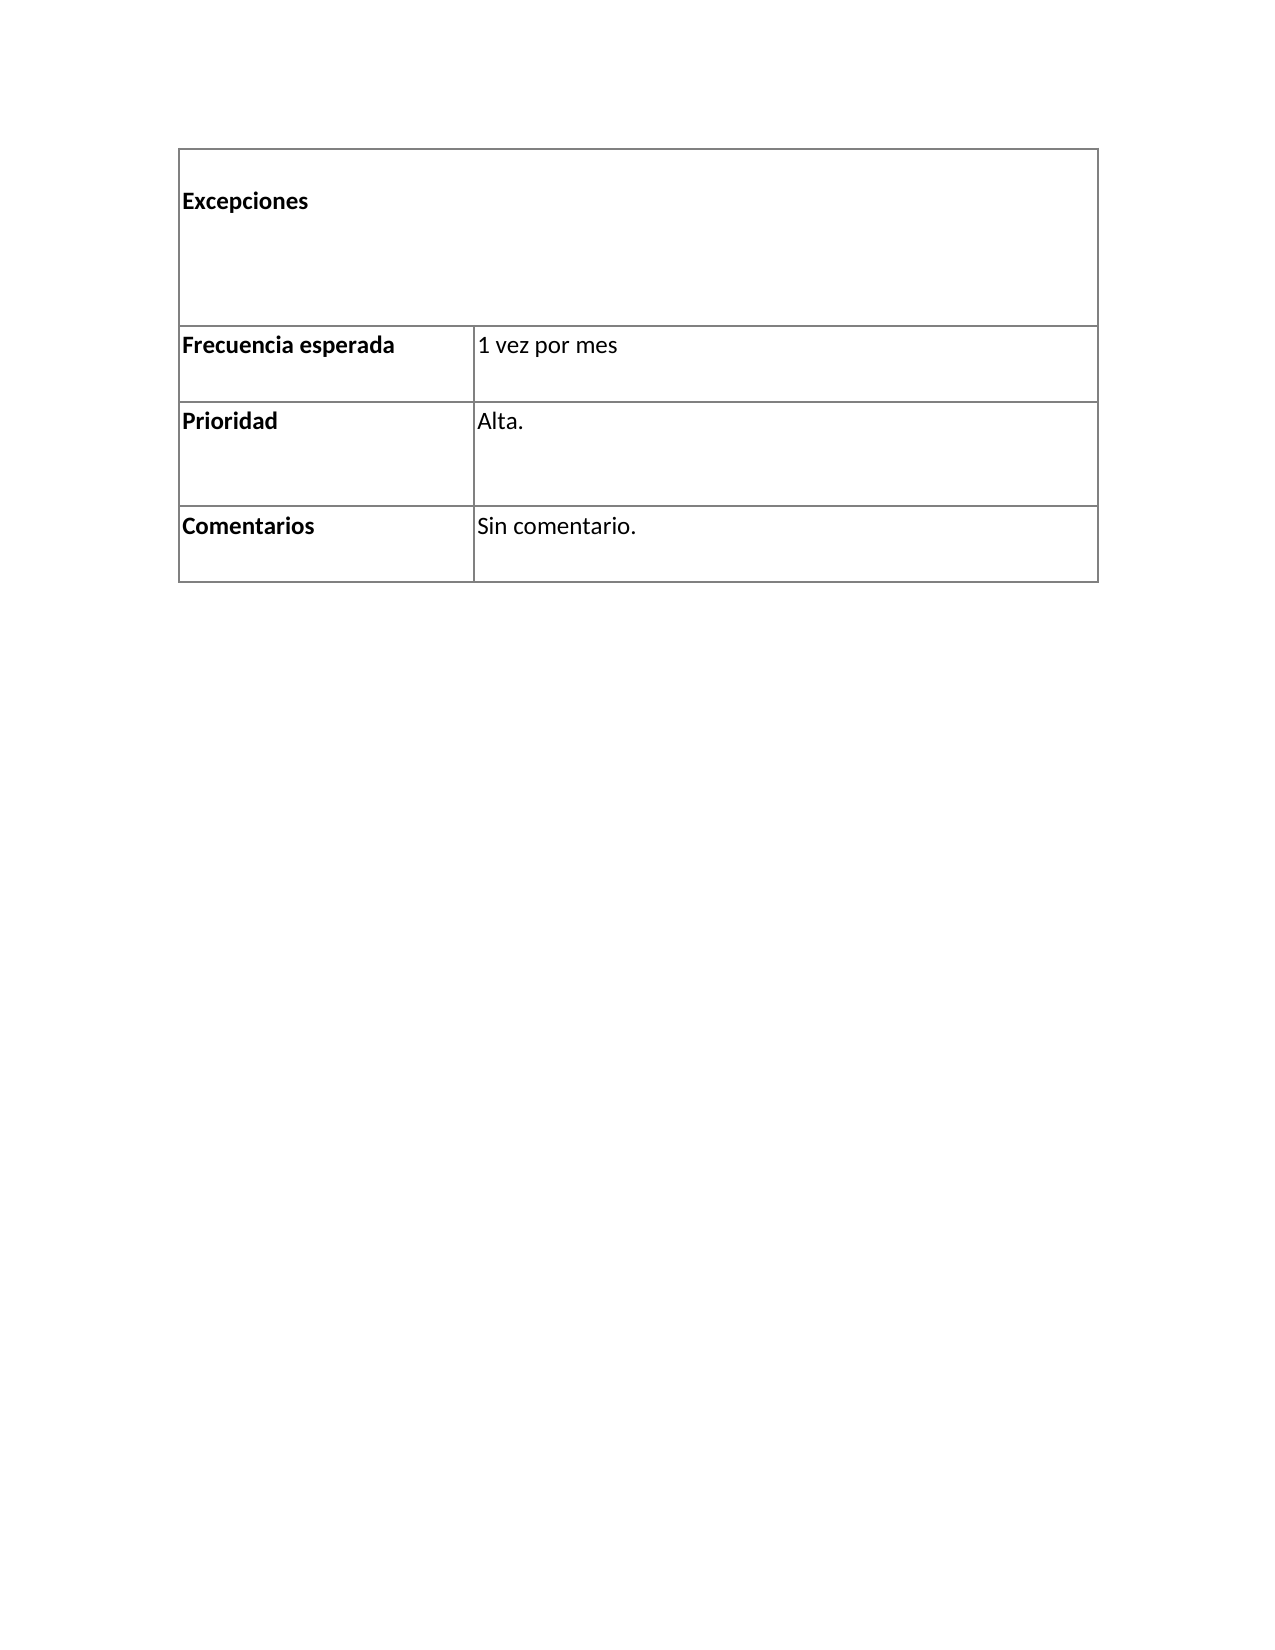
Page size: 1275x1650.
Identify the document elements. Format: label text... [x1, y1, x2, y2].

table_cell Prioridad [180, 403, 473, 505]
table_cell Comentarios [180, 507, 473, 581]
table_cell Frecuencia esperada [180, 327, 473, 401]
table_cell Sin comentario. [475, 507, 1097, 581]
table_cell Alta. [475, 403, 1097, 505]
table_cell 1 vez por mes [475, 327, 1097, 401]
table_cell Excepciones [180, 150, 1097, 325]
